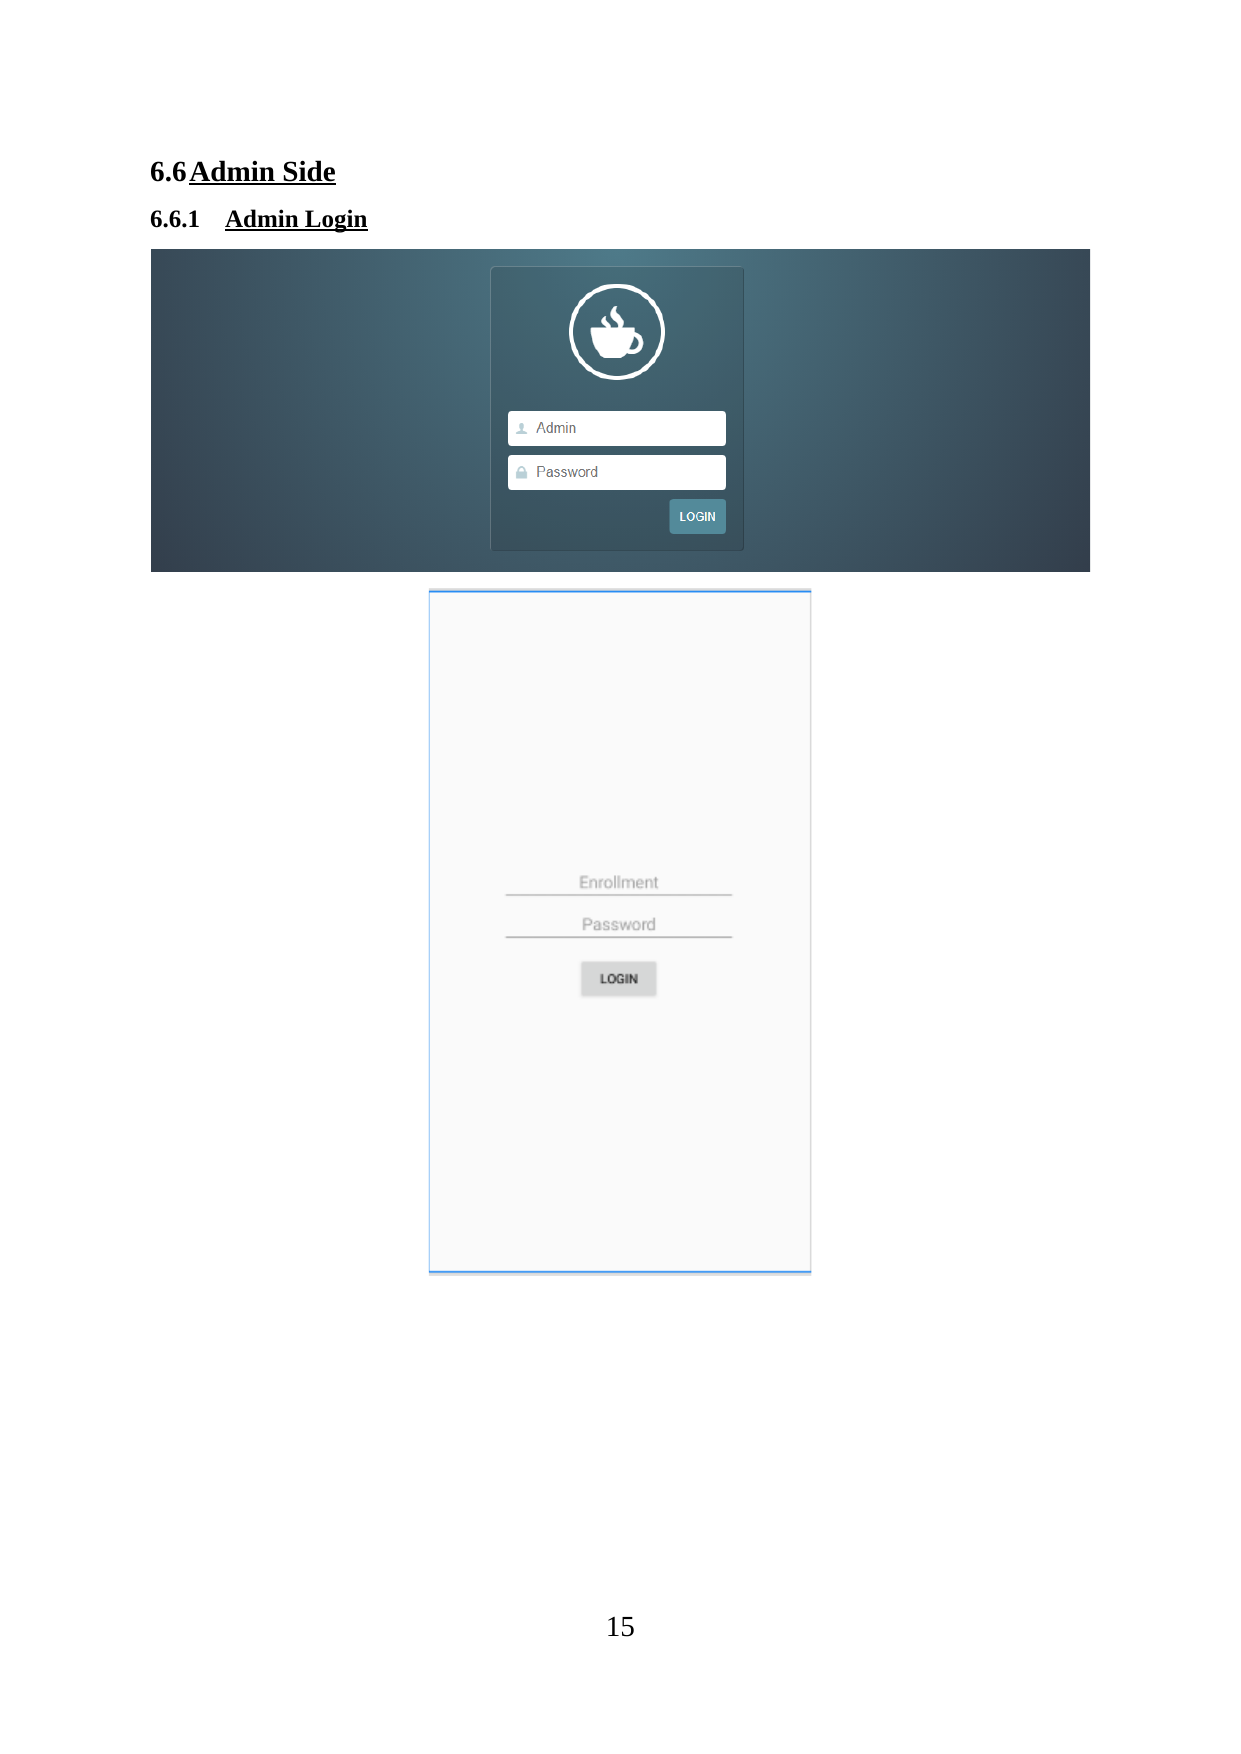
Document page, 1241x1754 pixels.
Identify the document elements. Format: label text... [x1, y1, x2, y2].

subtitle Admin Login [150, 204, 1090, 233]
picture [428, 588, 812, 1276]
picture [150, 249, 1091, 572]
subtitle Admin Side [150, 154, 1090, 188]
